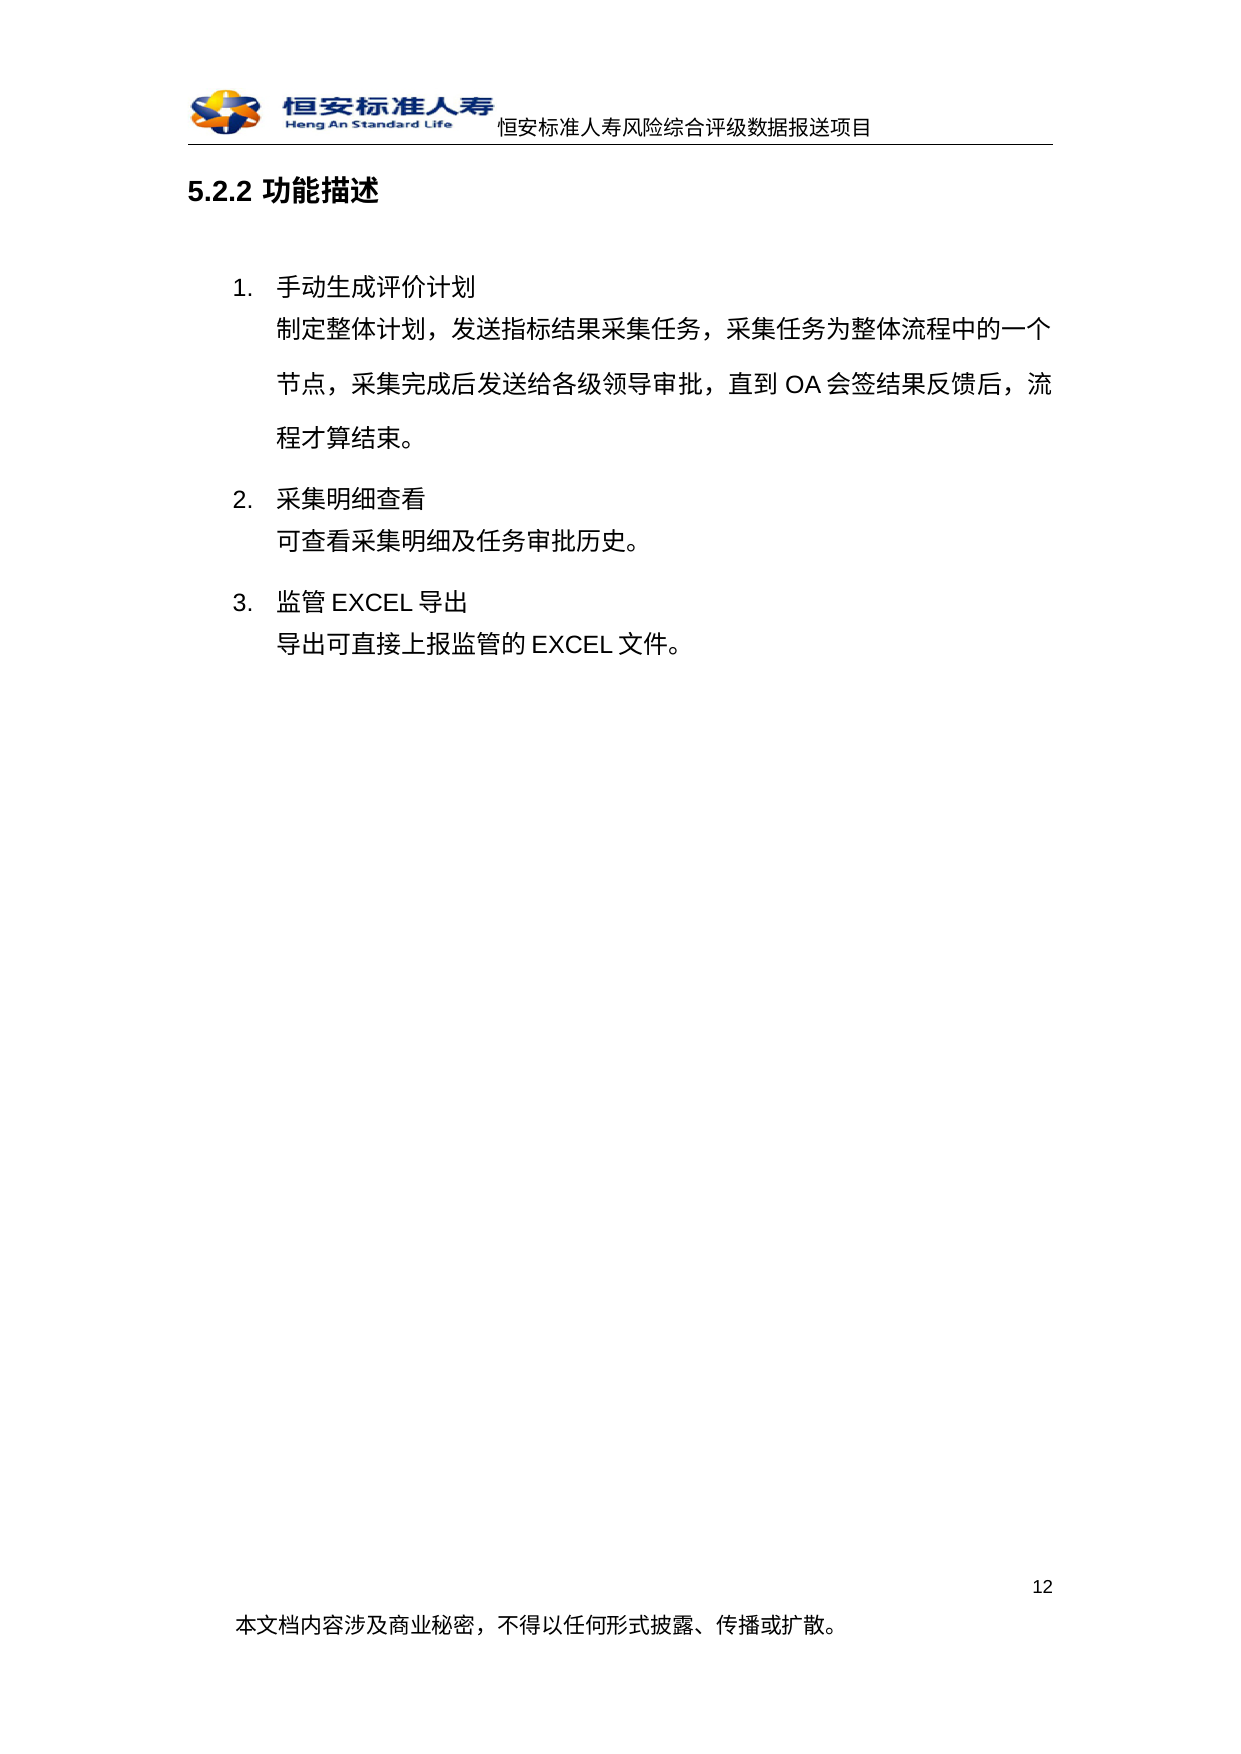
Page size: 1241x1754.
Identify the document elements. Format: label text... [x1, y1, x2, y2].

picture [187, 88, 497, 136]
list 监管EXCEL导出 [232, 582, 1053, 619]
list 手动生成评价计划 [232, 267, 1053, 304]
list 采集明细查看 [232, 479, 1053, 516]
subtitle 功能描述 [187, 167, 1053, 209]
text 制定整体计划，发送指标结果采集任务，采集任务为整体流程中的一个节点，采集完成后发送给各级领导审批，直到OA会签结果反馈后，流程才算结束。 [276, 310, 1053, 455]
text 可查看采集明细及任务审批历史。 [276, 522, 1053, 558]
text 导出可直接上报监管的EXCEL文件。 [276, 625, 1053, 661]
